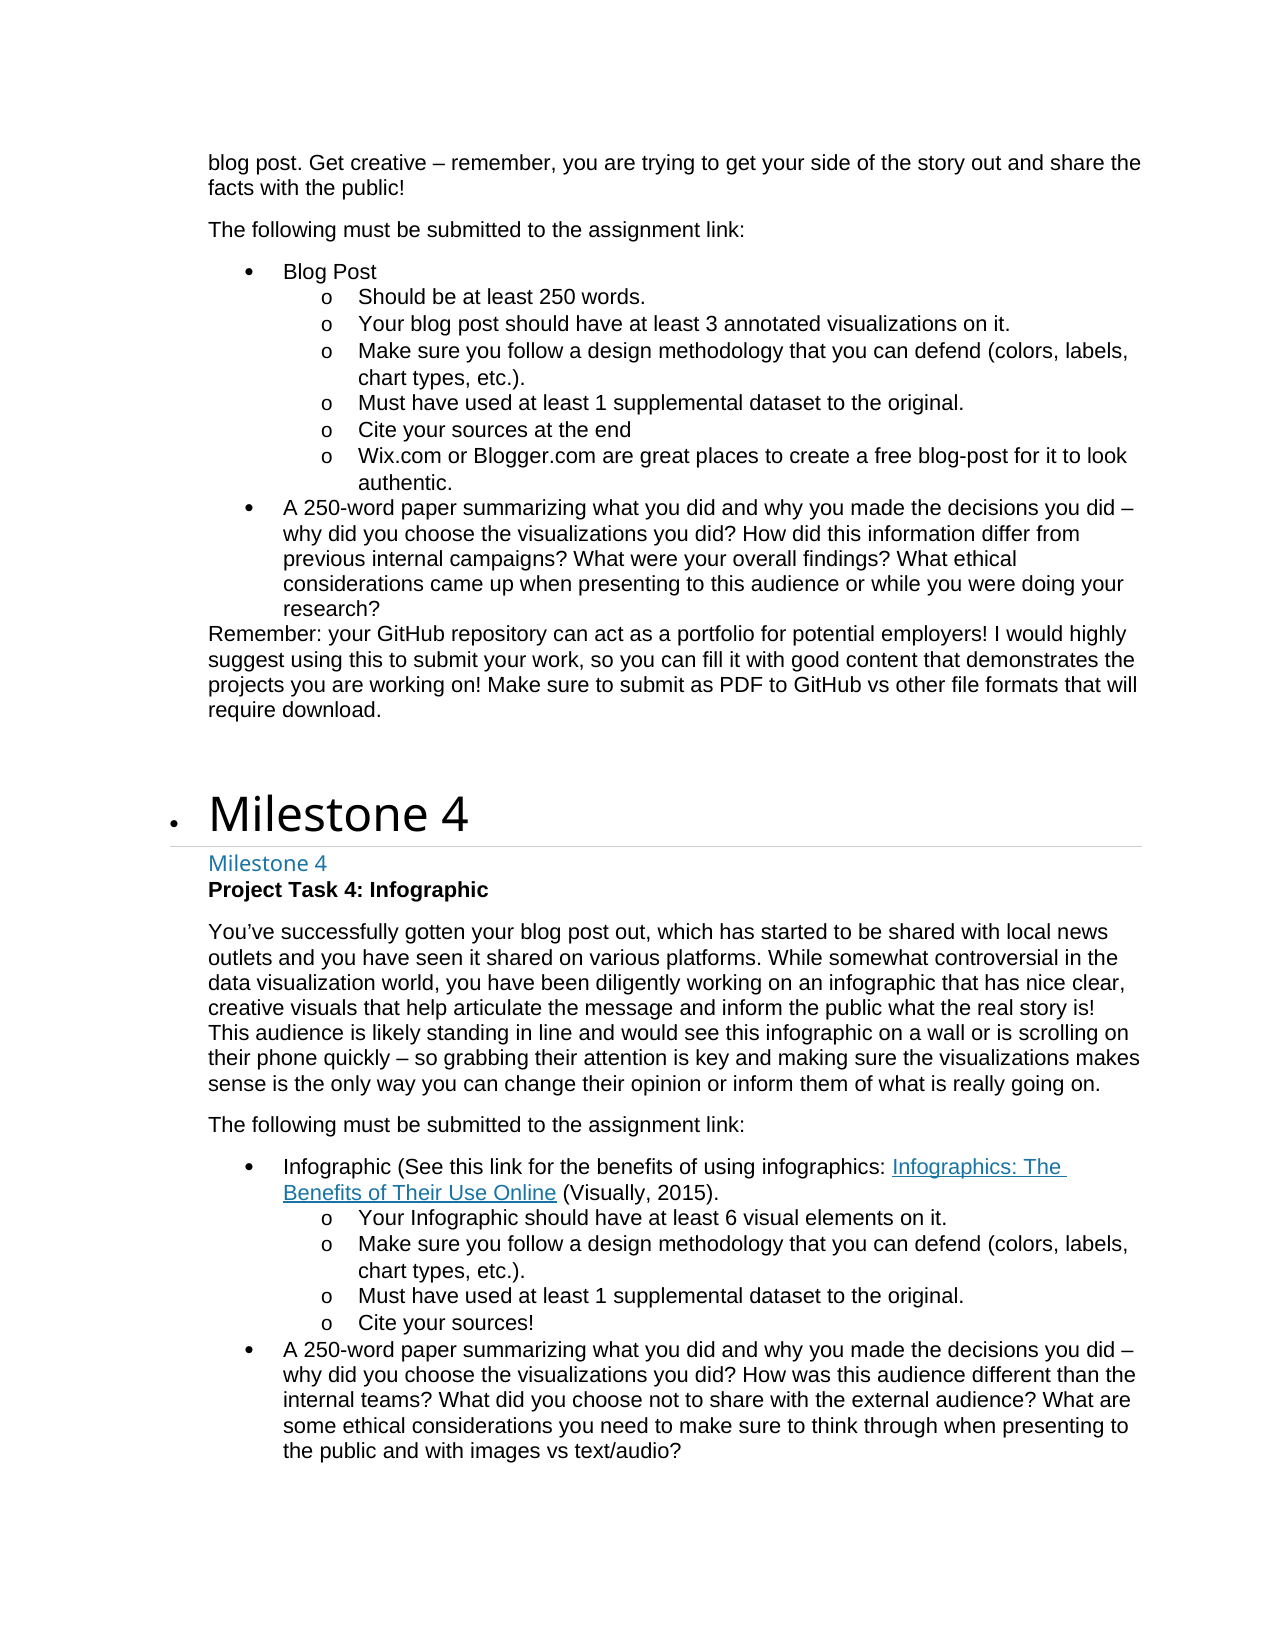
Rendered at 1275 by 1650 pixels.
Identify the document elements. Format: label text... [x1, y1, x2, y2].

text The following must be submitted to the assignment link: [208, 217, 1142, 242]
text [208, 150, 1142, 200]
list Milestone 4 [170, 781, 1142, 846]
list Wix.com or Blogger.com are great places to create a free blog-post for it to look authentic. [320, 443, 1142, 495]
text You’ve successfully gotten your blog post out, which has started to be shared with local news outlets and you have seen it shared on various platforms. While somewhat controversial in the data visualization world, you have been diligently working on an infographic that has nice clear, creative visuals that help articulate the message and inform the public what the real story is! This audience is likely standing in line and would see this infographic on a wall or is scrolling on their phone quickly – so grabbing their attention is key and making sure the visualizations makes sense is the only way you can change their opinion or inform them of what is really going on. [208, 919, 1142, 1096]
list Blog Post [245, 259, 1142, 284]
list A 250-word paper summarizing what you did and why you made the decisions you did – why did you choose the visualizations you did? How was this audience different than the internal teams? What did you choose not to share with the external audience? What are some ethical considerations you need to make sure to think through when presenting to the public and with images vs text/audio? [245, 1337, 1142, 1463]
list Your blog post should have at least 3 annotated visualizations on it. [320, 311, 1142, 338]
list A 250-word paper summarizing what you did and why you made the decisions you did – why did you choose the visualizations you did? How did this information differ from previous internal campaigns? What were your overall findings? What ethical considerations came up when presenting to this audience or while you were doing your research? [245, 495, 1142, 621]
list Must have used at least 1 supplemental dataset to the original. [320, 1283, 1142, 1310]
text Project Task 4: Infographic [208, 877, 1142, 902]
list Must have used at least 1 supplemental dataset to the original. [320, 390, 1142, 416]
list Cite your sources! [320, 1310, 1142, 1337]
list Make sure you follow a design methodology that you can defend (colors, labels, chart types, etc.). [320, 1231, 1142, 1283]
list Make sure you follow a design methodology that you can defend (colors, labels, chart types, etc.). [320, 338, 1142, 390]
list Should be at least 250 words. [320, 284, 1142, 311]
list Cite your sources at the end [320, 416, 1142, 443]
list Infographic (See this link for the benefits of using infographics: Infographics: The Benefits of Their Use Online (Visually, 2015). [245, 1154, 1142, 1204]
text Milestone 4 [208, 847, 1142, 877]
list Your Infographic should have at least 6 visual elements on it. [320, 1204, 1142, 1231]
text The following must be submitted to the assignment link: [208, 1112, 1142, 1137]
text Remember: your GitHub repository can act as a portfolio for potential employers! I would highly suggest using this to submit your work, so you can fill it with good content that demonstrates the projects you are working on! Make sure to submit as PDF to GitHub vs other file formats that will require download. [208, 621, 1142, 722]
